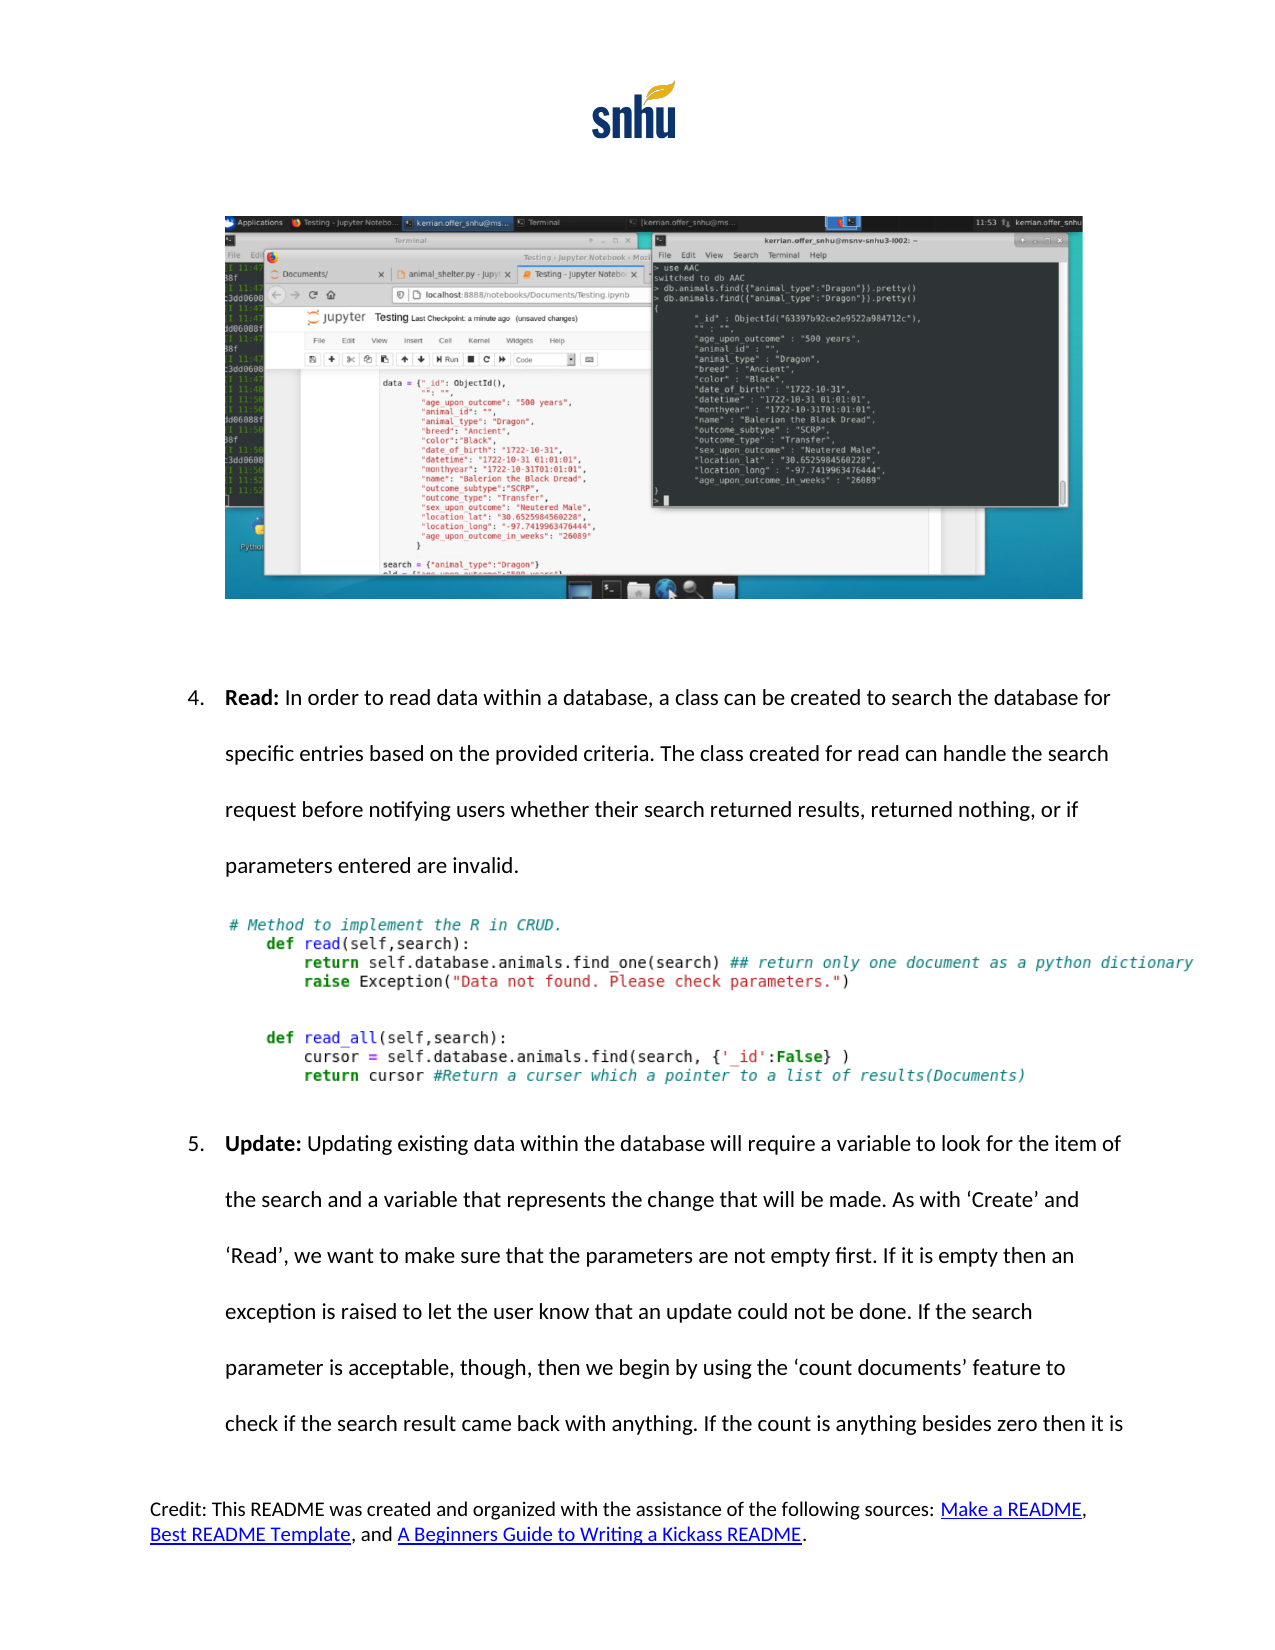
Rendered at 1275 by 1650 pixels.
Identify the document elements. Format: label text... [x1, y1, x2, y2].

picture [225, 216, 1083, 599]
picture [225, 907, 1200, 1102]
list Read: In order to read data within a database, a class can be created to search the database for specific entries based on the provided criteria. The class created for read can handle the search request before notifying users whether their search returned results, returned nothing, or if parameters entered are invalid. [187, 683, 1125, 879]
picture [573, 75, 702, 147]
